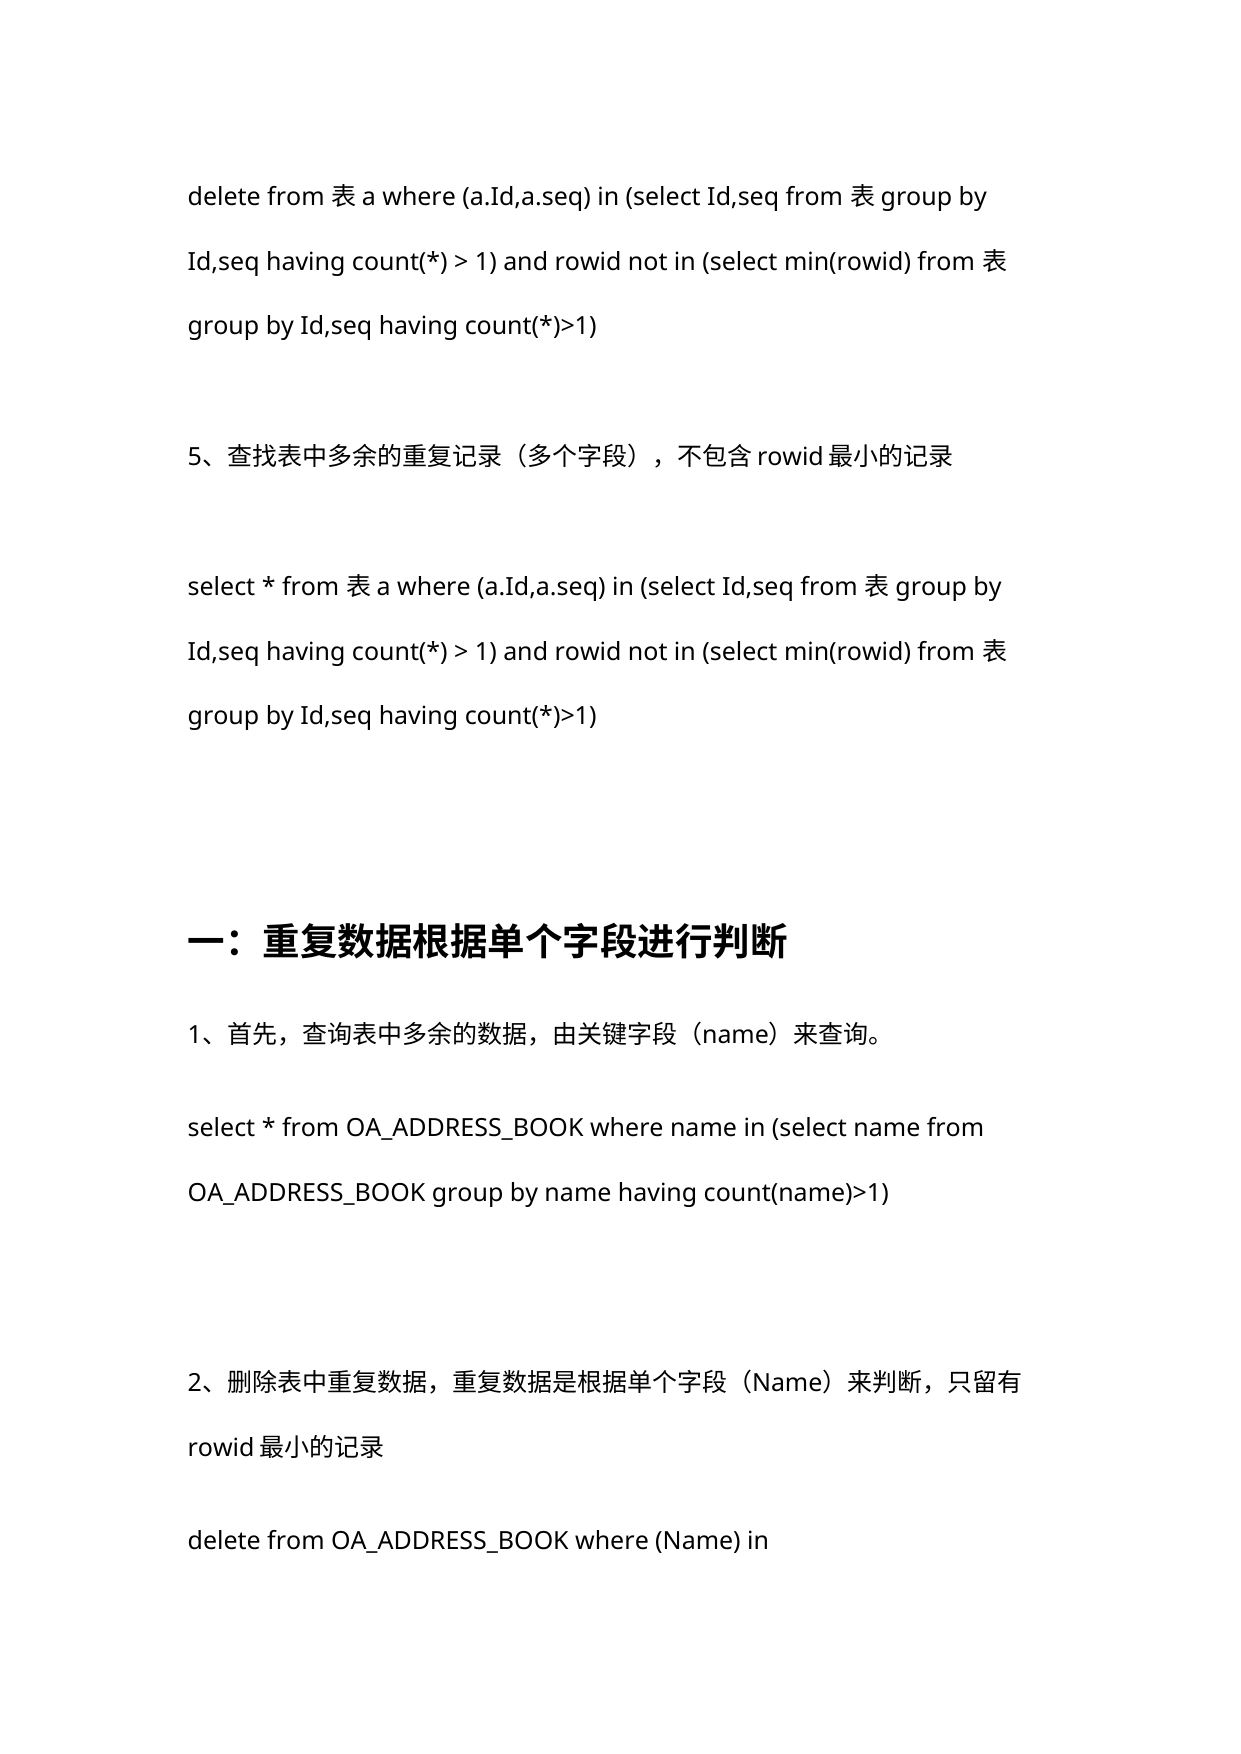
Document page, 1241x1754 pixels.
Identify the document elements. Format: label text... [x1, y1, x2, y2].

text select * from OA_ADDRESS_BOOK where name in (select name from OA_ADDRESS_BOOK group by name having count(name)>1) [187, 1094, 1053, 1224]
text 2、删除表中重复数据，重复数据是根据单个字段（Name）来判断，只留有rowid最小的记录 [187, 1348, 1053, 1478]
text 一：重复数据根据单个字段进行判断 [187, 906, 1053, 971]
text delete from OA_ADDRESS_BOOK where (Name) in [187, 1507, 1053, 1572]
text delete from 表 a where (a.Id,a.seq) in (select Id,seq from 表 group by Id,seq having count(*) > 1) and rowid not in (select min(rowid) from 表 group by Id,seq having count(*)>1) [187, 162, 1053, 357]
text 1、首先，查询表中多余的数据，由关键字段（name）来查询。 [187, 1000, 1053, 1065]
text 5、查找表中多余的重复记录（多个字段），不包含rowid最小的记录 [187, 422, 1053, 487]
text select * from 表 a where (a.Id,a.seq) in (select Id,seq from 表 group by Id,seq having count(*) > 1) and rowid not in (select min(rowid) from 表 group by Id,seq having count(*)>1) [187, 552, 1053, 747]
